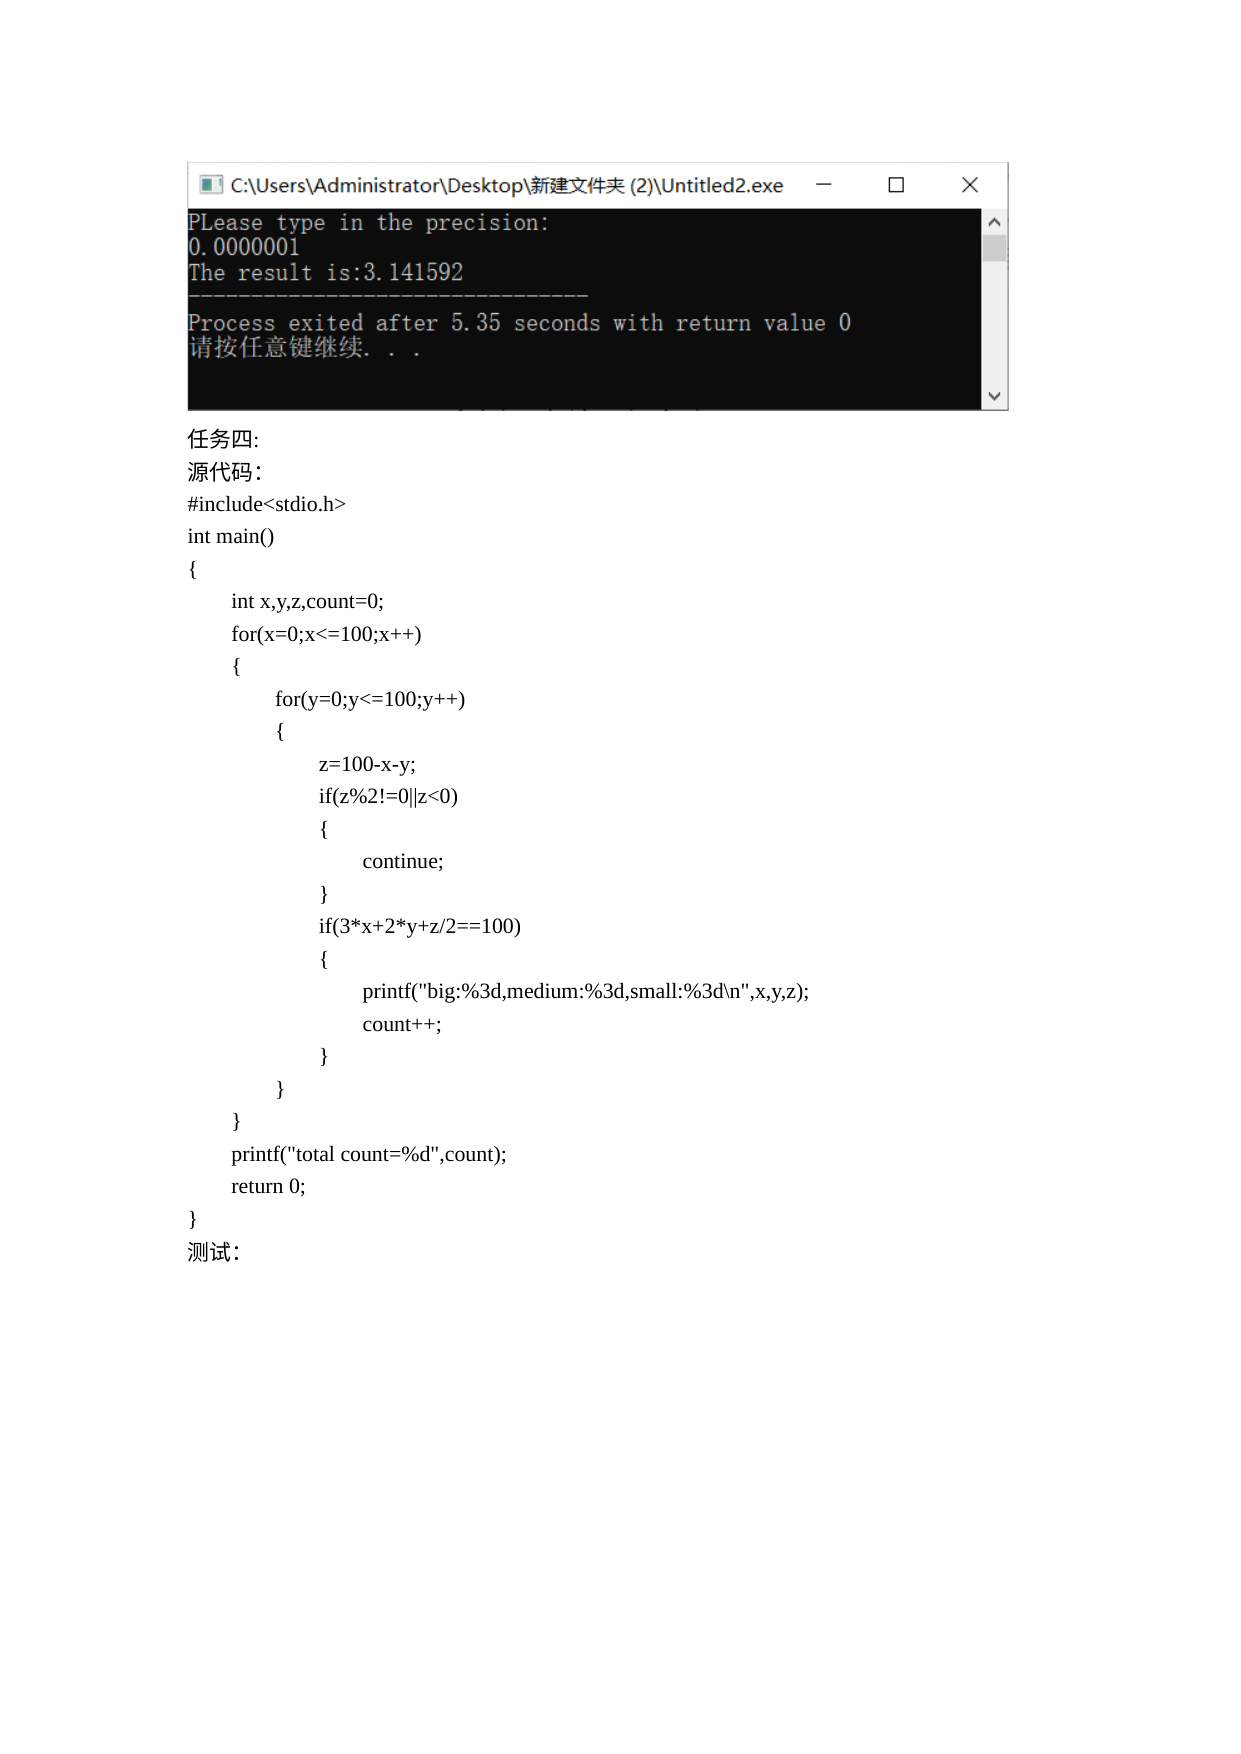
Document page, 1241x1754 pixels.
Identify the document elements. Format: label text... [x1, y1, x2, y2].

text { [187, 649, 1053, 682]
text 源代码： [187, 454, 1053, 487]
text int main() [187, 519, 1053, 552]
text if(z%2!=0||z<0) [187, 779, 1053, 812]
text if(3*x+2*y+z/2==100) [187, 909, 1053, 942]
text for(x=0;x<=100;x++) [187, 617, 1053, 649]
text { [187, 714, 1053, 747]
text return 0; [187, 1169, 1053, 1202]
text } [187, 877, 1053, 909]
text printf("total count=%d",count); [187, 1137, 1053, 1169]
text #include<stdio.h> [187, 487, 1053, 519]
text printf("big:%3d,medium:%3d,small:%3d\n",x,y,z); [187, 974, 1053, 1007]
picture [187, 162, 1009, 411]
text continue; [187, 844, 1053, 877]
text { [187, 552, 1053, 584]
text { [187, 812, 1053, 844]
text { [187, 942, 1053, 974]
text } [187, 1072, 1053, 1104]
text 任务四: [187, 422, 1053, 454]
text } [187, 1104, 1053, 1137]
text count++; [187, 1007, 1053, 1039]
text z=100-x-y; [187, 747, 1053, 779]
text for(y=0;y<=100;y++) [187, 682, 1053, 714]
text int x,y,z,count=0; [187, 584, 1053, 617]
text } [187, 1039, 1053, 1072]
text 测试： [187, 1234, 1053, 1267]
text } [187, 1202, 1053, 1234]
